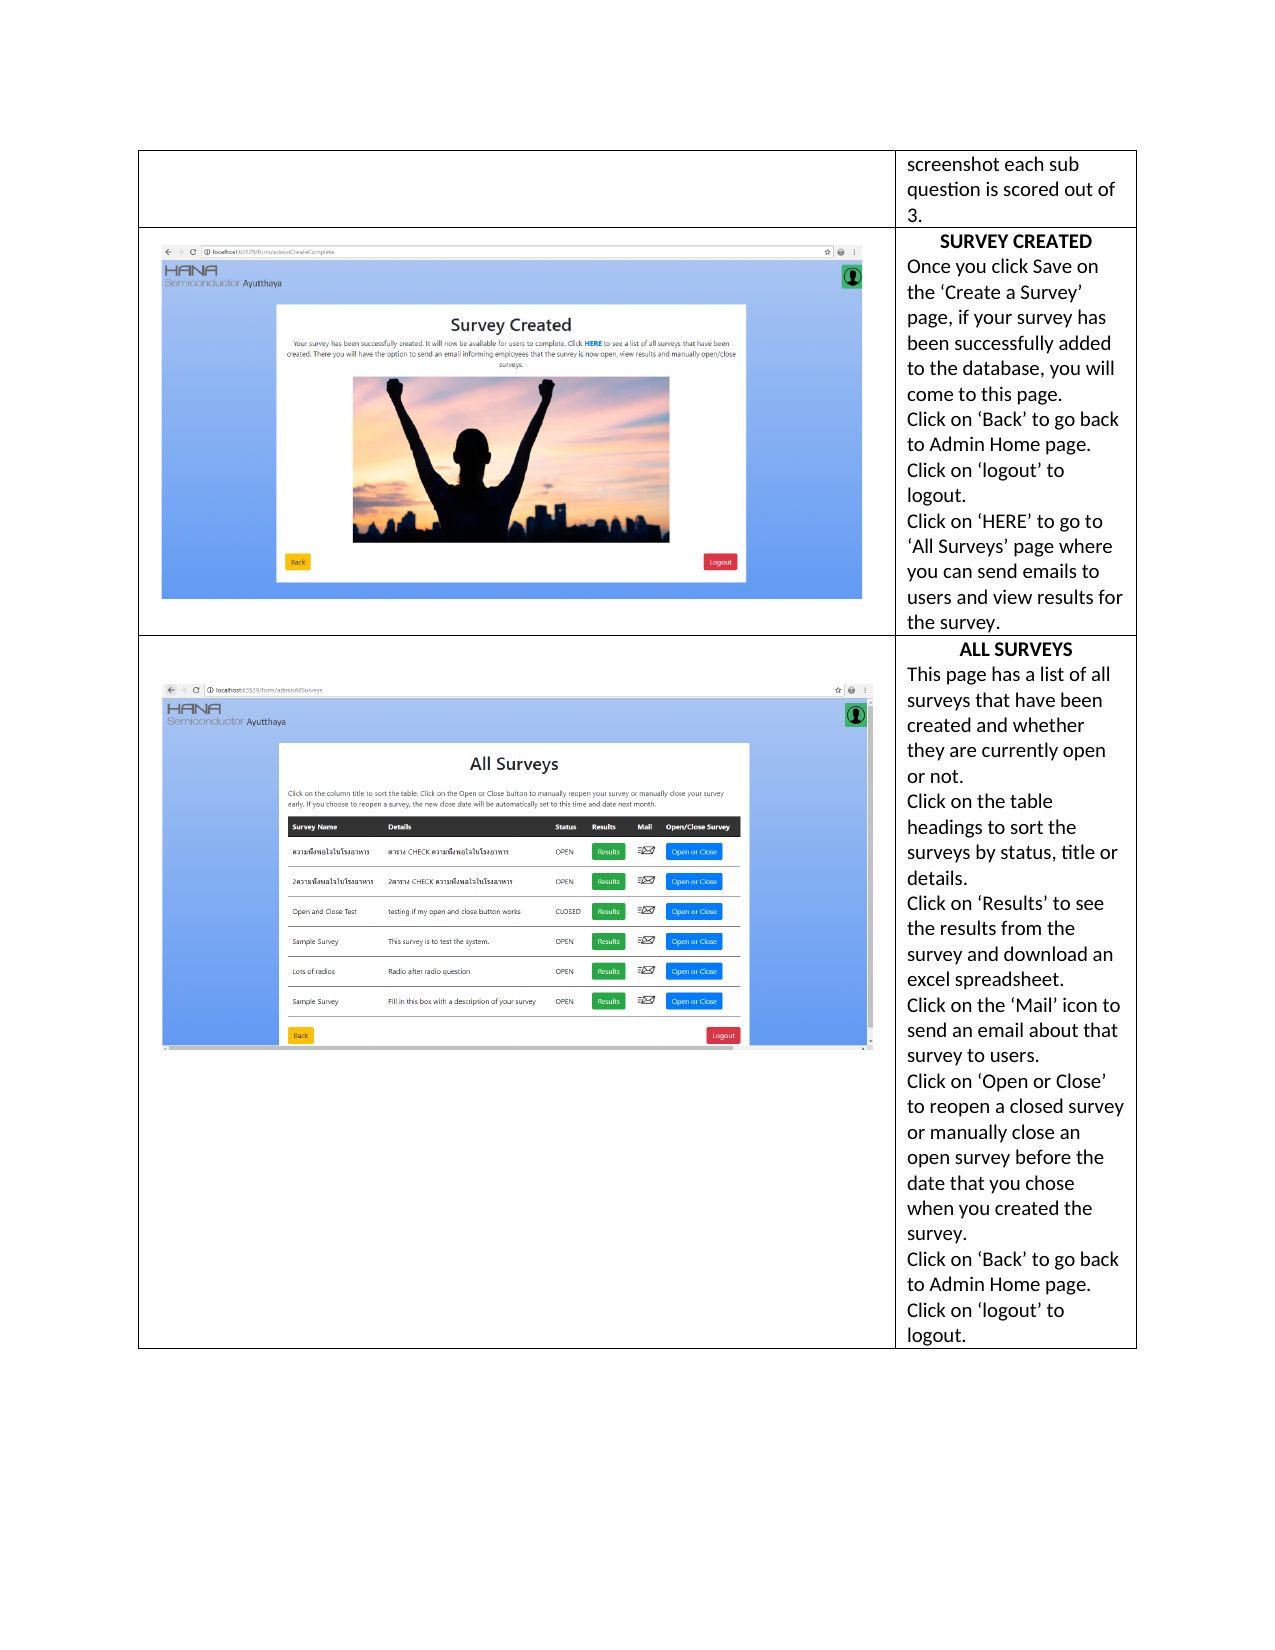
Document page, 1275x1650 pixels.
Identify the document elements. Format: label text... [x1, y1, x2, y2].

table_cell [139, 228, 895, 635]
picture [161, 245, 863, 599]
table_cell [896, 151, 1136, 227]
table_cell SURVEY CREATED Once you click Save on the ‘Create a Survey’ page, if your survey has been successfully added to the database, you will come to this page. Click on ‘Back’ to go back to Admin Home page. Click on ‘logout’ to logout. Click on ‘HERE’ to go to ‘All Surveys’ page where you can send emails to users and view results for the survey. [896, 228, 1136, 635]
table_cell [139, 151, 895, 227]
table_cell ALL SURVEYS This page has a list of all surveys that have been created and whether they are currently open or not. Click on the table headings to sort the surveys by status, title or details. Click on ‘Results’ to see the results from the survey and download an excel spreadsheet. Click on the ‘Mail’ icon to send an email about that survey to users. Click on ‘Open or Close’ to reopen a closed survey or manually close an open survey before the date that you chose when you created the survey. Click on ‘Back’ to go back to Admin Home page. Click on ‘logout’ to logout. [896, 636, 1136, 1348]
table_cell [139, 636, 895, 1348]
